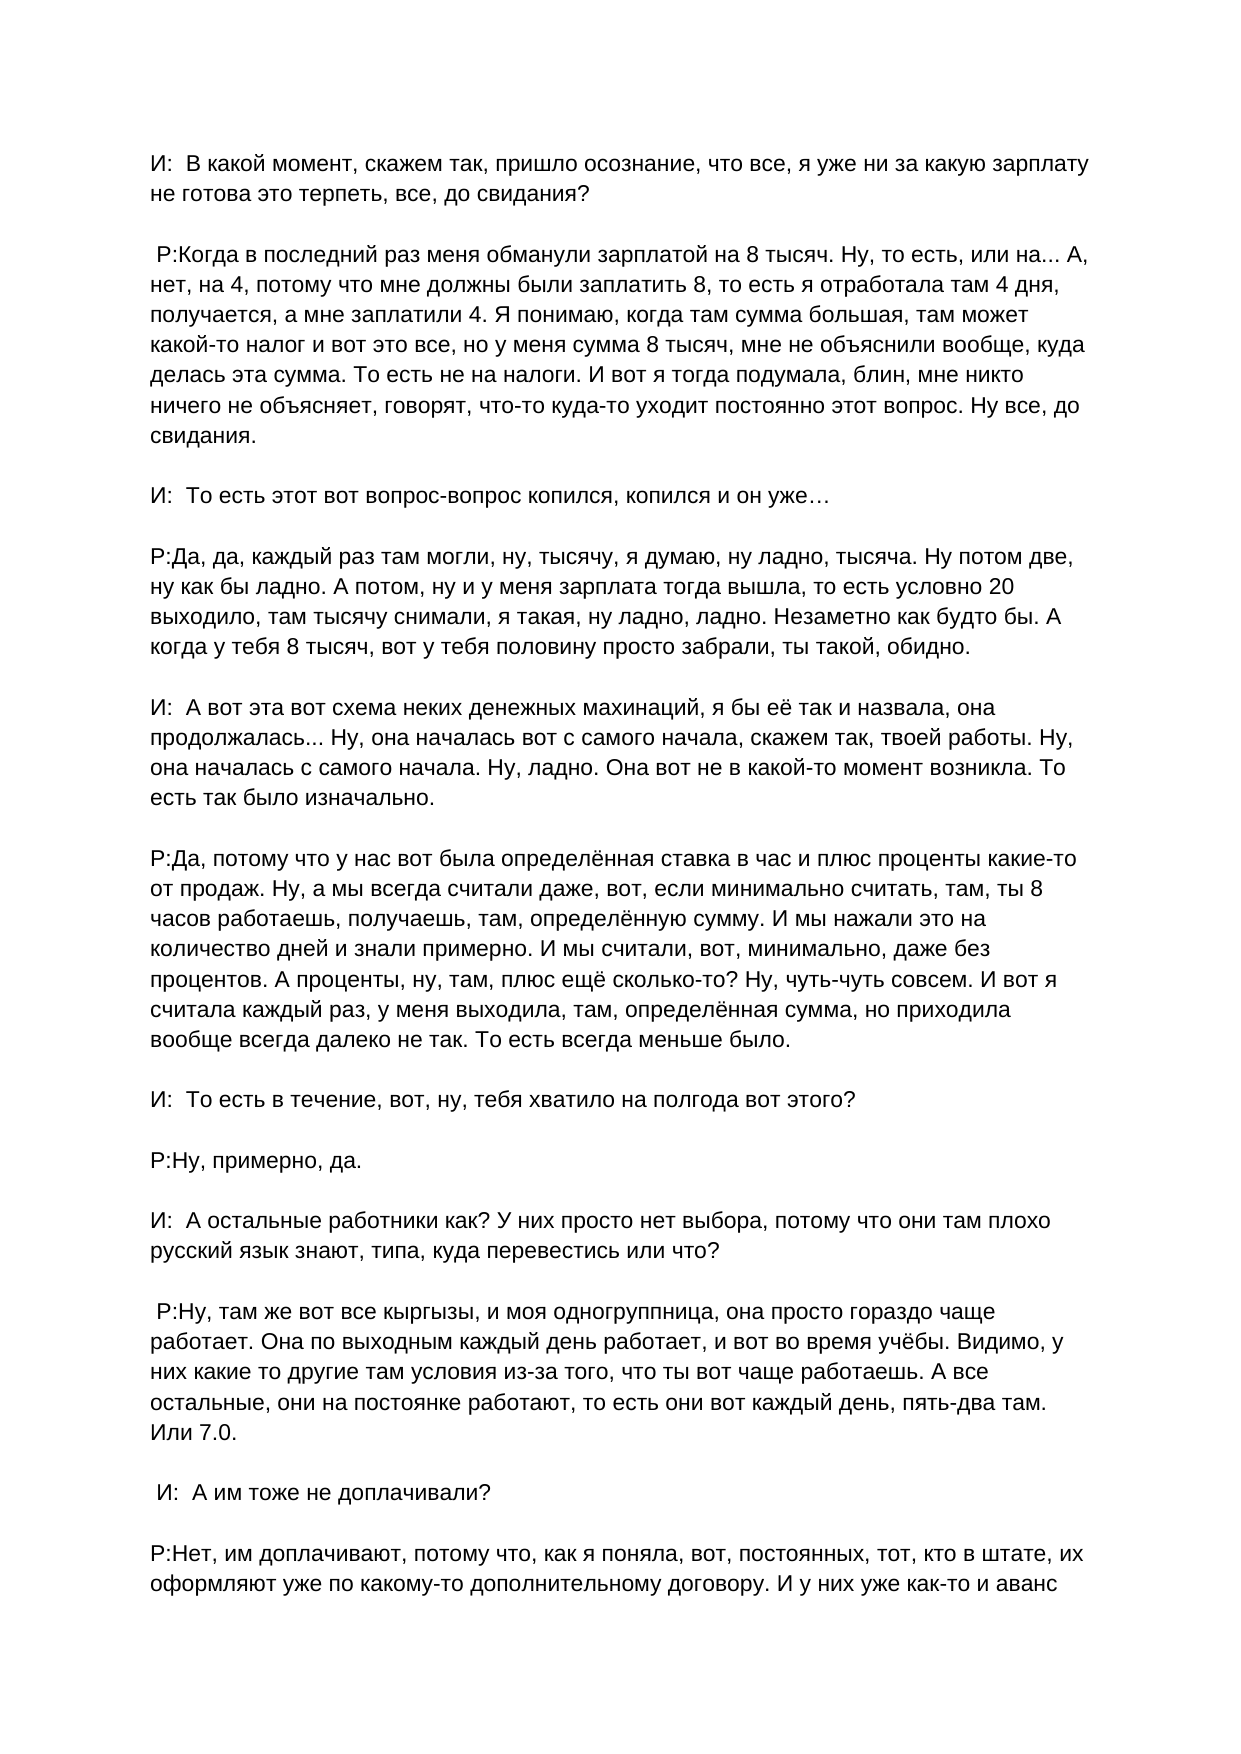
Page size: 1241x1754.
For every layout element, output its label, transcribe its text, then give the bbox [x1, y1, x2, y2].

text И: То есть этот вот вопрос-вопрос копился, копился и он уже… [150, 482, 1090, 509]
text Р:Да, да, каждый раз там могли, ну, тысячу, я думаю, ну ладно, тысяча. Ну потом две, ну как бы ладно. А потом, ну и у меня зарплата тогда вышла, то есть условно 20 выходило, там тысячу снимали, я такая, ну ладно, ладно. Незаметно как будто бы. А когда у тебя 8 тысяч, вот у тебя половину просто забрали, ты такой, обидно. [150, 543, 1090, 660]
text Р:Да, потому что у нас вот была определённая ставка в час и плюс проценты какие-то от продаж. Ну, а мы всегда считали даже, вот, если минимально считать, там, ты 8 часов работаешь, получаешь, там, определённую сумму. И мы нажали это на количество дней и знали примерно. И мы считали, вот, минимально, даже без процентов. А проценты, ну, там, плюс ещё сколько-то? Ну, чуть-чуть совсем. И вот я считала каждый раз, у меня выходила, там, определённая сумма, но приходила вообще всегда далеко не так. То есть всегда меньше было. [150, 845, 1090, 1052]
text Р:Ну, примерно, да. [150, 1147, 1090, 1173]
text Р:Когда в последний раз меня обманули зарплатой на 8 тысяч. Ну, то есть, или на... А, нет, на 4, потому что мне должны были заплатить 8, то есть я отработала там 4 дня, получается, а мне заплатили 4. Я понимаю, когда там сумма большая, там может какой-то налог и вот это все, но у меня сумма 8 тысяч, мне не объяснили вообще, куда делась эта сумма. То есть не на налоги. И вот я тогда подумала, блин, мне никто ничего не объясняет, говорят, что-то куда-то уходит постоянно этот вопрос. Ну все, до свидания. [150, 241, 1090, 448]
text И: А вот эта вот схема неких денежных махинаций, я бы её так и назвала, она продолжалась... Ну, она началась вот с самого начала, скажем так, твоей работы. Ну, она началась с самого начала. Ну, ладно. Она вот не в какой-то момент возникла. То есть так было изначально. [150, 694, 1090, 811]
text Р:Ну, там же вот все кыргызы, и моя одногруппница, она просто гораздо чаще работает. Она по выходным каждый день работает, и вот во время учёбы. Видимо, у них какие то другие там условия из-за того, что ты вот чаще работаешь. А все остальные, они на постоянке работают, то есть они вот каждый день, пять-два там. Или 7.0. [150, 1298, 1090, 1445]
text И: А остальные работники как? У них просто нет выбора, потому что они там плохо русский язык знают, типа, куда перевестись или что? [150, 1207, 1090, 1264]
text И: То есть в течение, вот, ну, тебя хватило на полгода вот этого? [150, 1086, 1090, 1113]
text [150, 1539, 1090, 1596]
text И: В какой момент, скажем так, пришло осознание, что все, я уже ни за какую зарплату не готова это терпеть, все, до свидания? [150, 150, 1090, 207]
text И: А им тоже не доплачивали? [150, 1479, 1090, 1506]
